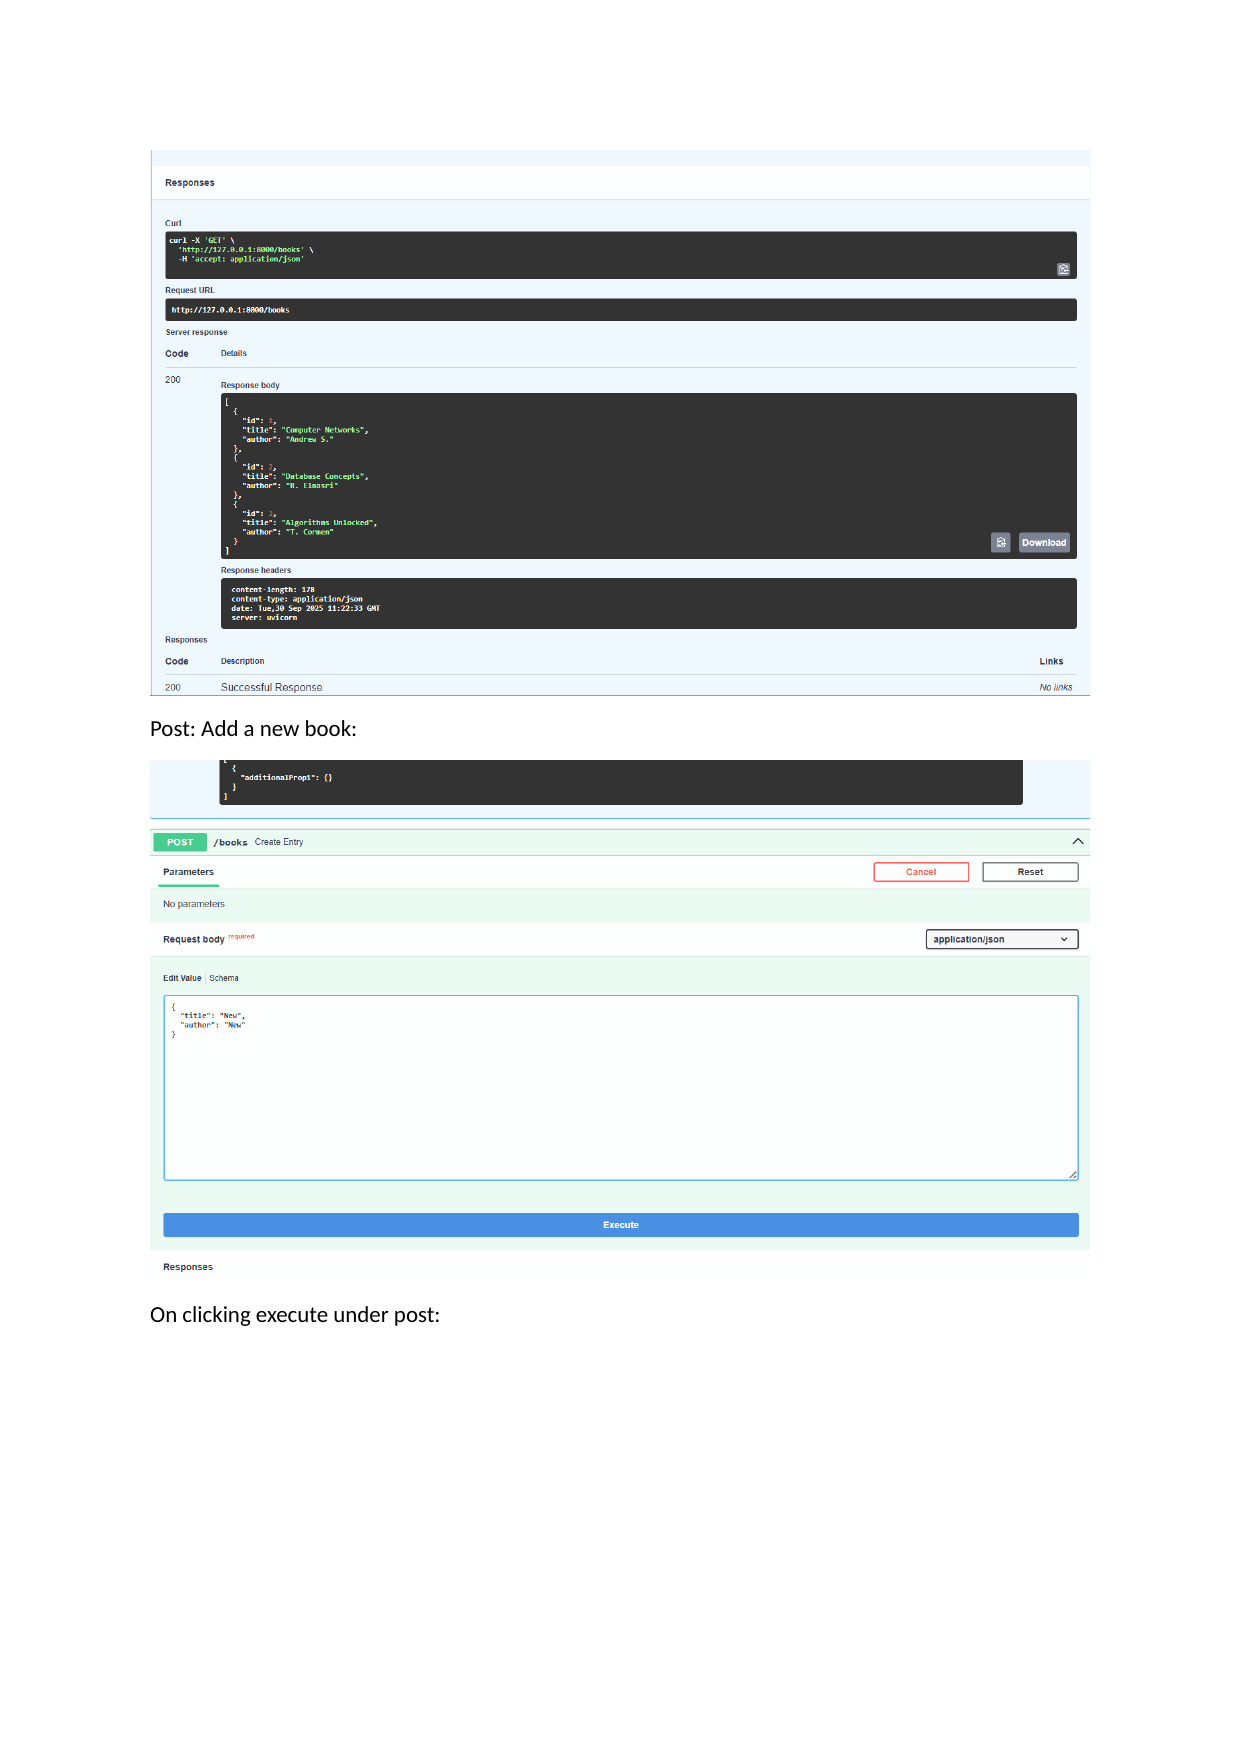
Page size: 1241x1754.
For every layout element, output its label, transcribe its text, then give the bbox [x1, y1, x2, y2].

picture [150, 760, 1091, 1281]
picture [150, 150, 1091, 696]
text Post: Add a new book: [150, 714, 1090, 742]
text On clicking execute under post: [150, 1300, 1090, 1328]
